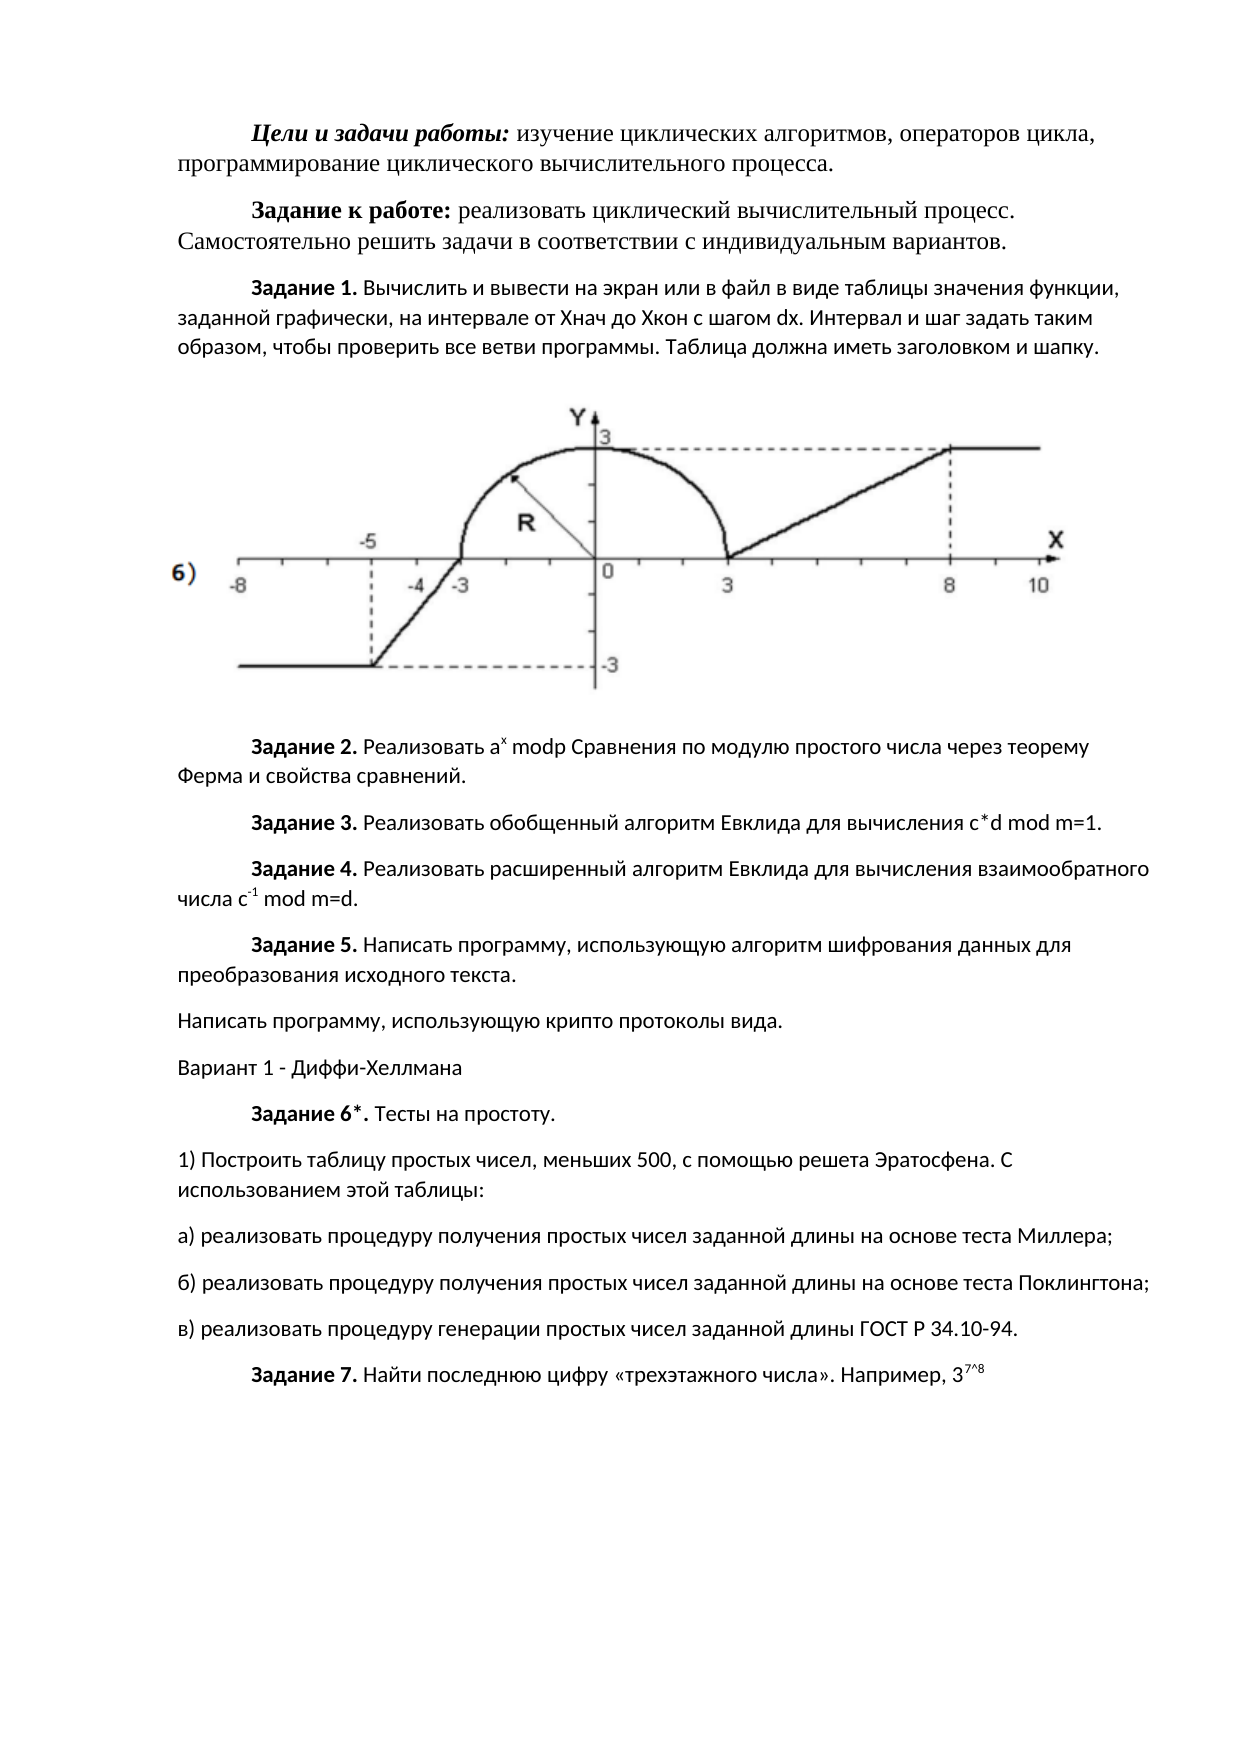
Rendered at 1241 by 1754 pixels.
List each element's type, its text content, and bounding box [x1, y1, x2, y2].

text Задание к работе: реализовать циклический вычислительный процесс. Самостоятельно решить задачи в соответствии с индивидуальным вариантов. [177, 196, 1152, 255]
picture [154, 388, 1086, 712]
text Написать программу, использующую крипто протоколы вида. [177, 1006, 1152, 1034]
text Задание 1. Вычислить и вывести на экран или в файл в виде таблицы значения функции, заданной графически, на интервале от Xнач до Xкон с шагом dx. Интервал и шаг задать таким образом, чтобы проверить все ветви программы. Таблица должна иметь заголовком и шапку. [177, 273, 1152, 361]
text 1) Построить таблицу простых чисел, меньших 500, с помощью решета Эратосфена. С использованием этой таблицы: [177, 1146, 1152, 1203]
text б) реализовать процедуру получения простых чисел заданной длины на основе теста Поклингтона; [177, 1268, 1152, 1296]
text Задание 3. Реализовать обобщенный алгоритм Евклида для вычисления с*d mod m=1. [177, 808, 1152, 836]
text Задание 5. Написать программу, использующую алгоритм шифрования данных для преобразования исходного текста. [177, 930, 1152, 988]
text Вариант 1 - Диффи-Хеллмана [177, 1053, 1152, 1081]
text Задание 6*. Тесты на простоту. [177, 1099, 1152, 1127]
text Задание 7. Найти последнюю цифру «трехэтажного числа». Например, 37^8 [177, 1361, 1152, 1389]
text Задание 4. Реализовать расширенный алгоритм Евклида для вычисления взаимообратного числа с-1 mod m=d. [177, 854, 1152, 912]
text в) реализовать процедуру генерации простых чисел заданной длины ГОСТ Р 34.10-94. [177, 1314, 1152, 1342]
text Цели и задачи работы: изучение циклических алгоритмов, операторов цикла, программирование циклического вычислительного процесса. [177, 118, 1152, 177]
text а) реализовать процедуру получения простых чисел заданной длины на основе теста Миллера; [177, 1222, 1152, 1249]
